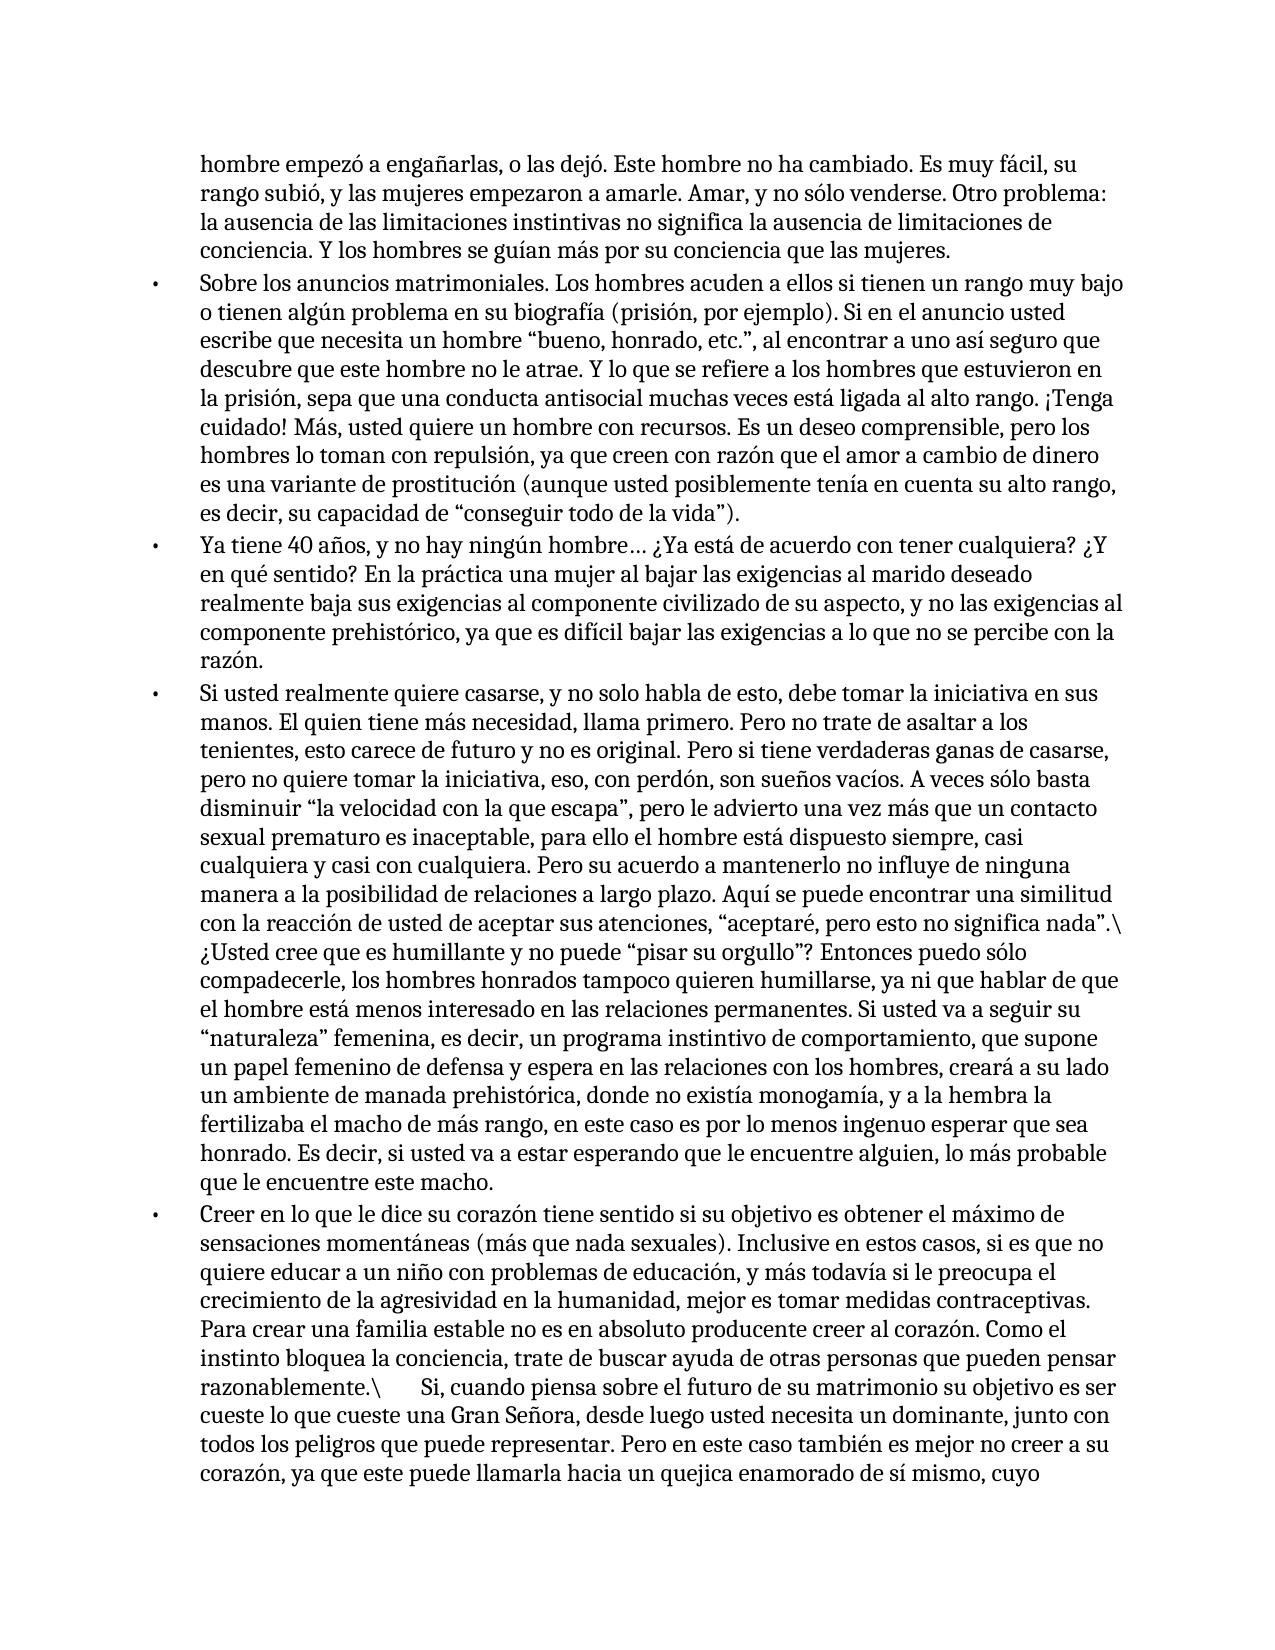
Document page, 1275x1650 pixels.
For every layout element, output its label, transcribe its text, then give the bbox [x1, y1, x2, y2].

list Si usted realmente quiere casarse, y no solo habla de esto, debe tomar la iniciativa en sus manos. El quien tiene más necesidad, llama primero. Pero no trate de asaltar a los tenientes, esto carece de futuro y no es original. Pero si tiene verdaderas ganas de casarse, pero no quiere tomar la iniciativa, eso, con perdón, son sueños vacíos. A veces sólo basta disminuir “la velocidad con la que escapa”, pero le advierto una vez más que un contacto sexual prematuro es inaceptable, para ello el hombre está dispuesto siempre, casi cualquiera y casi con cualquiera. Pero su acuerdo a mantenerlo no influye de ninguna manera a la posibilidad de relaciones a largo plazo. Aquí se puede encontrar una similitud con la reacción de usted de aceptar sus atenciones, “aceptaré, pero esto no significa nada”.\ ¿Usted cree que es humillante y no puede “pisar su orgullo”? Entonces puedo sólo compadecerle, los hombres honrados tampoco quieren humillarse, ya ni que hablar de que el hombre está menos interesado en las relaciones permanentes. Si usted va a seguir su “naturaleza” femenina, es decir, un programa instintivo de comportamiento, que supone un papel femenino de defensa y espera en las relaciones con los hombres, creará a su lado un ambiente de manada prehistórica, donde no existía monogamía, y a la hembra la fertilizaba el macho de más rango, en este caso es por lo menos ingenuo esperar que sea honrado. Es decir, si usted va a estar esperando que le encuentre alguien, lo más probable que le encuentre este macho. [150, 679, 1125, 1196]
list Sobre los anuncios matrimoniales. Los hombres acuden a ellos si tienen un rango muy bajo o tienen algún problema en su biografía (prisión, por ejemplo). Si en el anuncio usted escribe que necesita un hombre “bueno, honrado, etc.”, al encontrar a uno así seguro que descubre que este hombre no le atrae. Y lo que se refiere a los hombres que estuvieron en la prisión, sepa que una conducta antisocial muchas veces está ligada al alto rango. ¡Tenga cuidado! Más, usted quiere un hombre con recursos. Es un deseo comprensible, pero los hombres lo toman con repulsión, ya que creen con razón que el amor a cambio de dinero es una variante de prostitución (aunque usted posiblemente tenía en cuenta su alto rango, es decir, su capacidad de “conseguir todo de la vida”). [150, 269, 1125, 527]
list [150, 150, 1125, 265]
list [150, 1200, 1125, 1487]
list Ya tiene 40 años, y no hay ningún hombre… ¿Ya está de acuerdo con tener cualquiera? ¿Y en qué sentido? En la práctica una mujer al bajar las exigencias al marido deseado realmente baja sus exigencias al componente civilizado de su aspecto, y no las exigencias al componente prehistórico, ya que es difícil bajar las exigencias a lo que no se percibe con la razón. [150, 531, 1125, 675]
